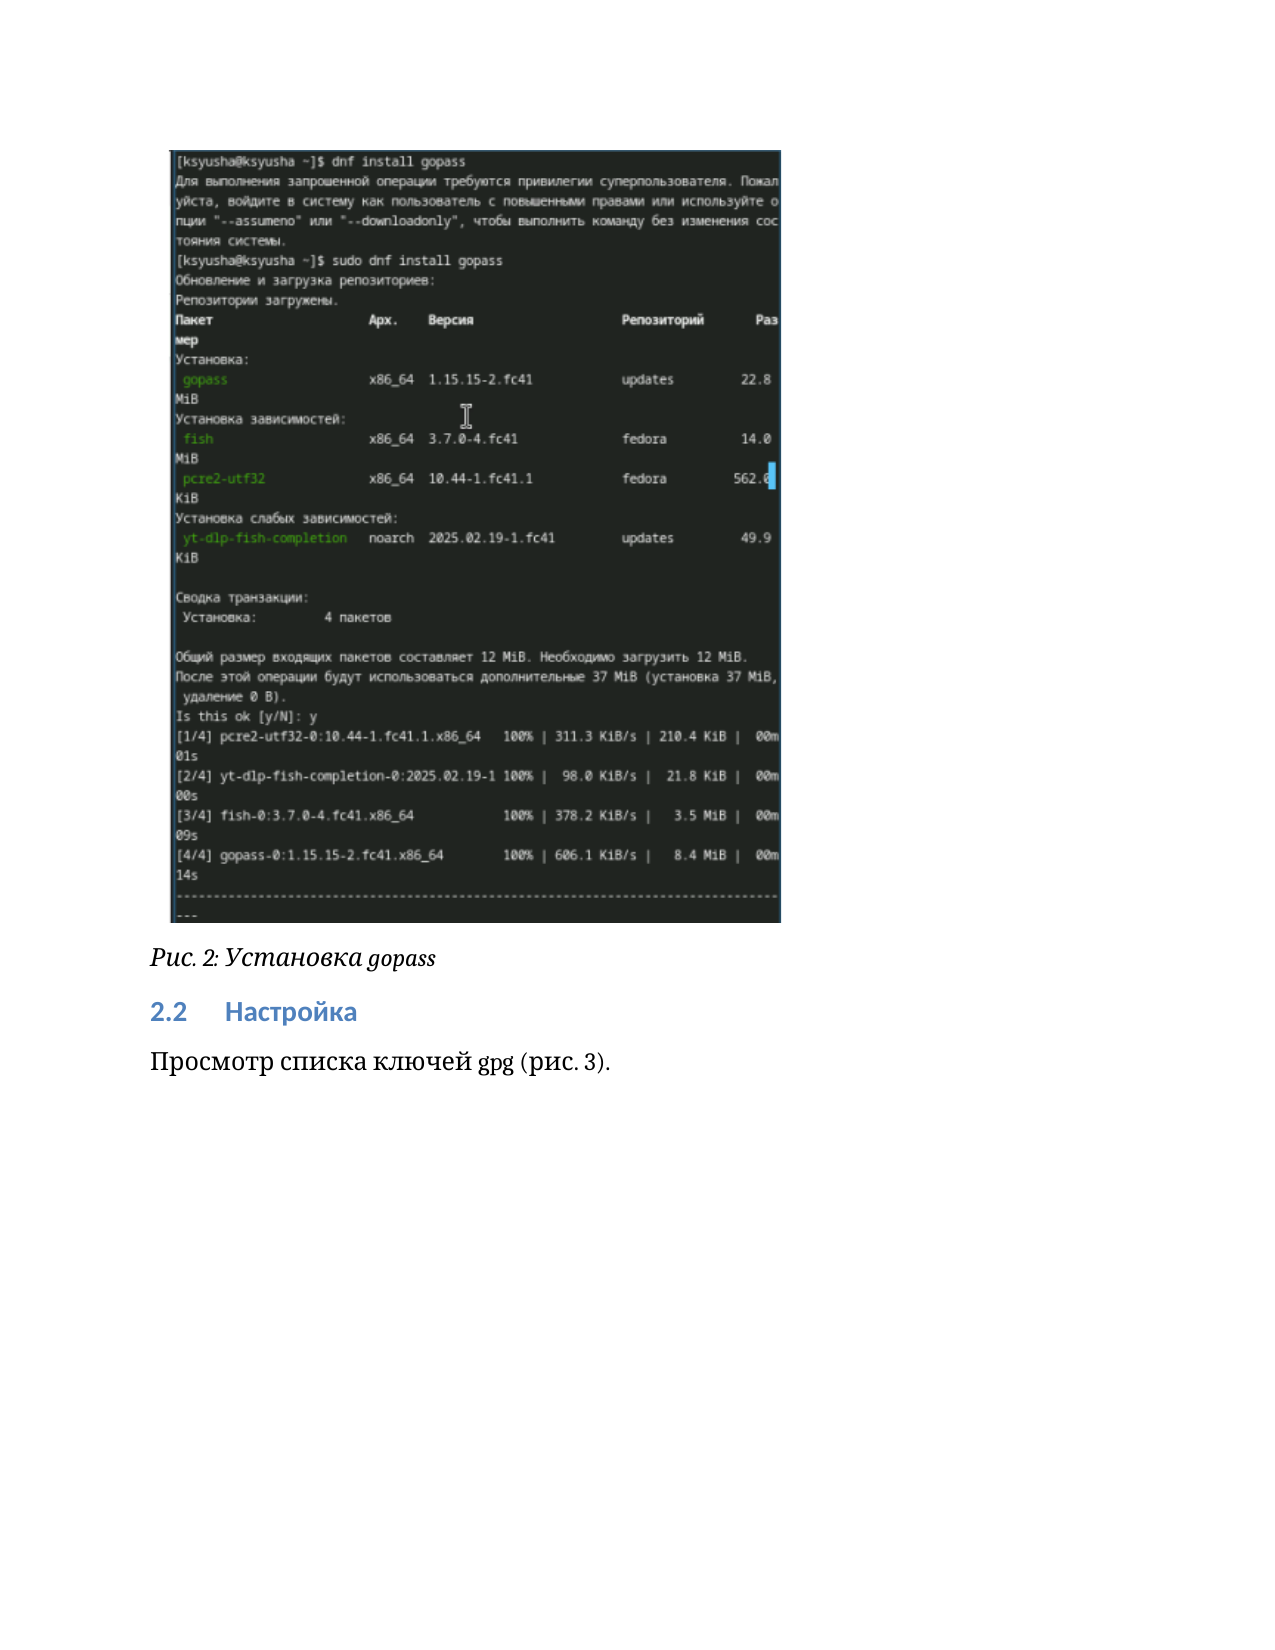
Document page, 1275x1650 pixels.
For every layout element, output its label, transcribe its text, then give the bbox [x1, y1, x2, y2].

picture [168, 150, 782, 923]
subtitle 2.2 Настройка [150, 993, 1125, 1029]
text Просмотр списка ключей gpg (рис. 3). [150, 1048, 1125, 1077]
text Рис. 2: Установка gopass [150, 944, 1125, 973]
